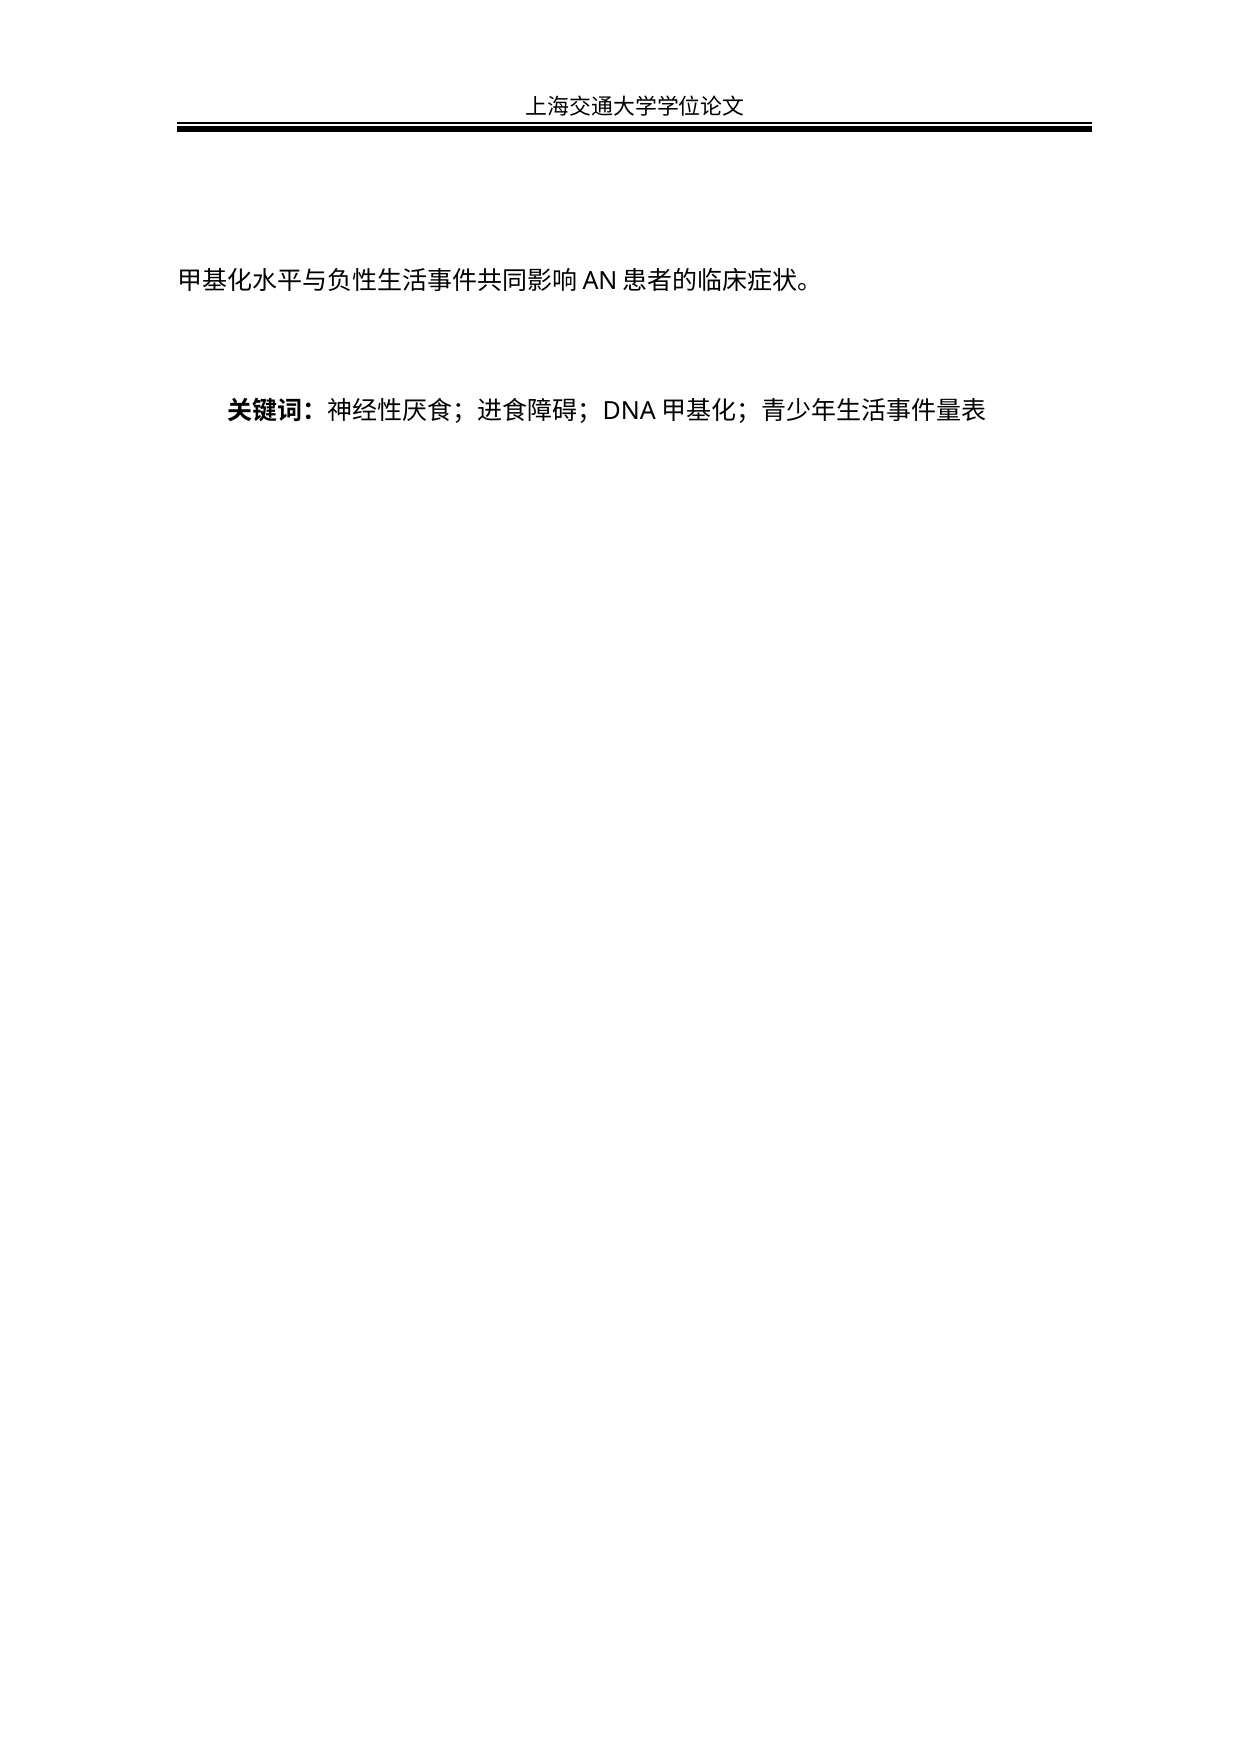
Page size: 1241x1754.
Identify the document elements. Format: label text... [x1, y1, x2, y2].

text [177, 246, 1092, 311]
text 关键词：神经性厌食；进食障碍；DNA甲基化；青少年生活事件量表 [177, 376, 1092, 441]
